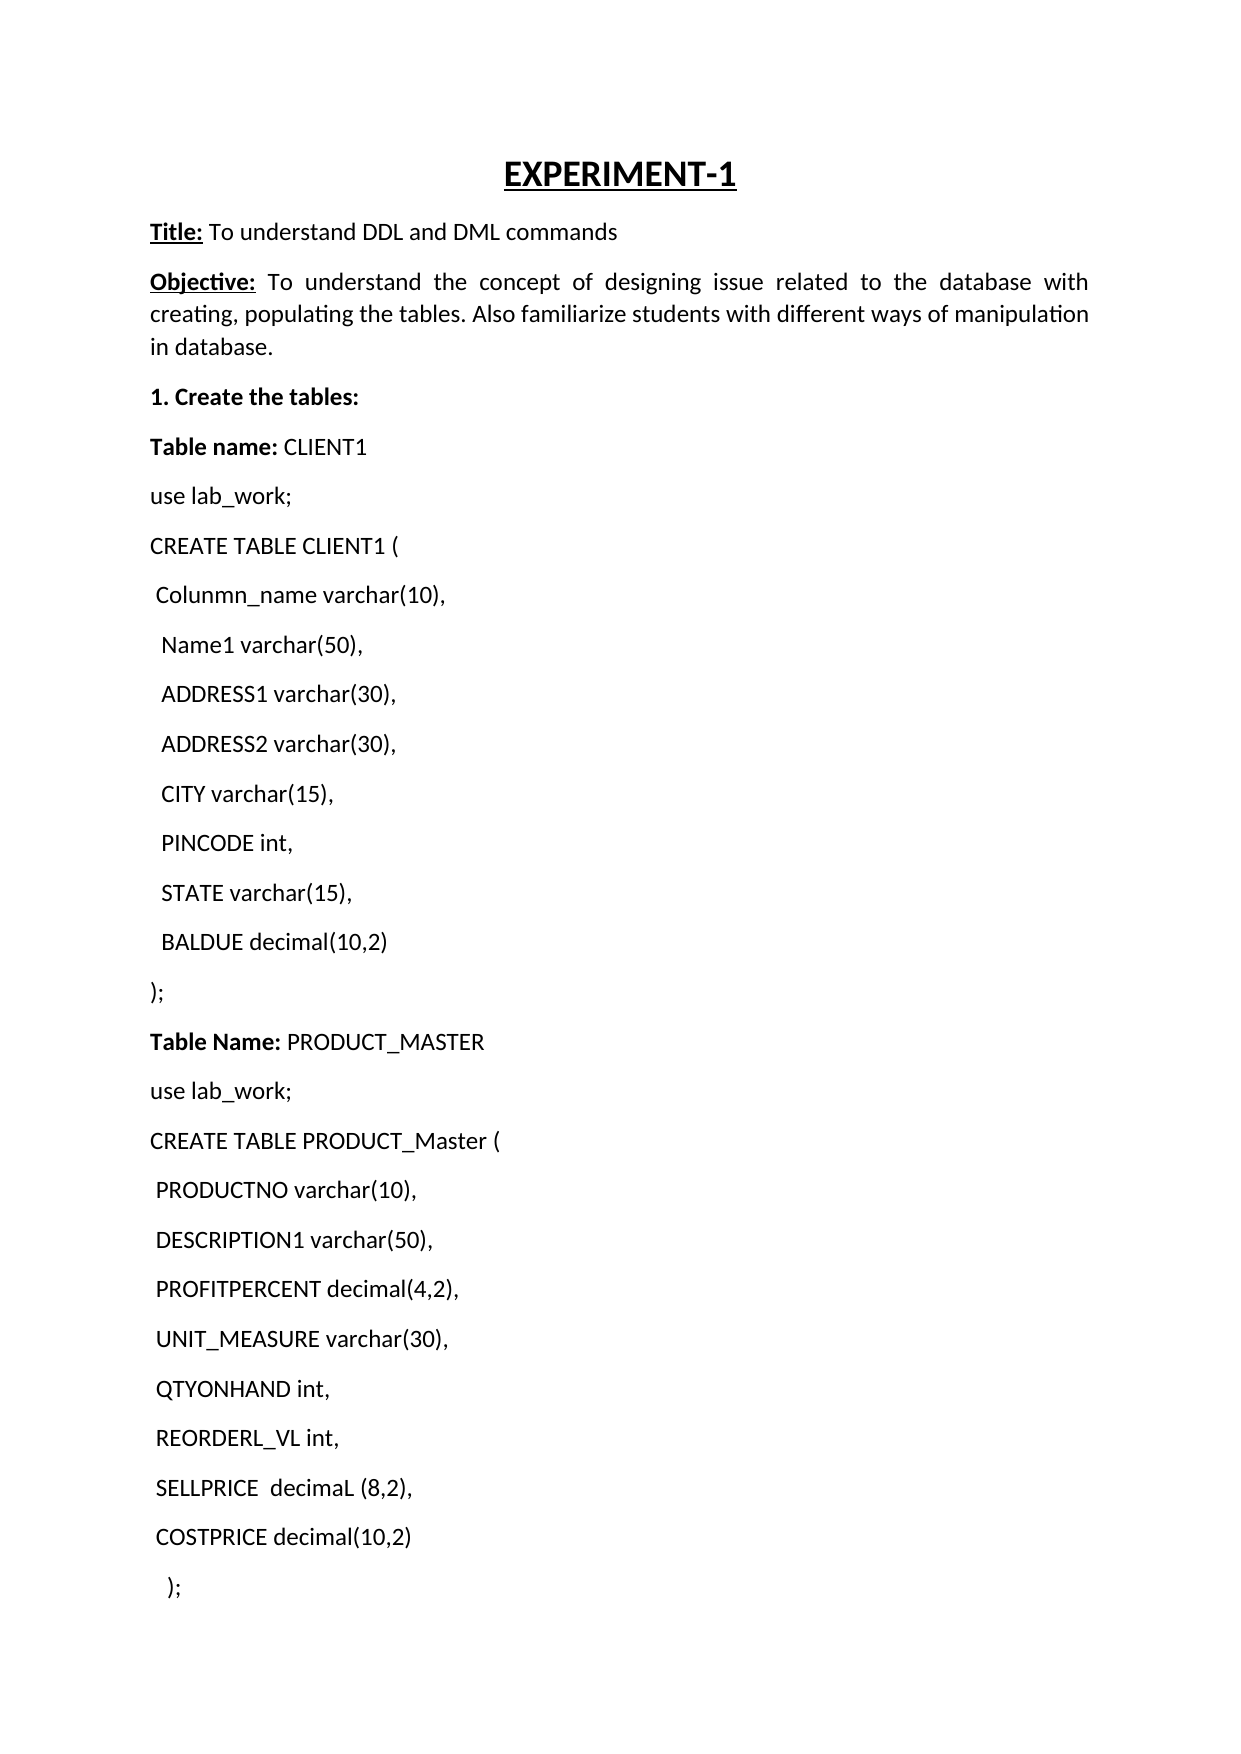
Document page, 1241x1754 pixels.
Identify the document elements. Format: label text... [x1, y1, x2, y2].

text CREATE TABLE CLIENT1 ( [150, 530, 1090, 560]
text PROFITPERCENT decimal(4,2), [150, 1274, 1090, 1304]
text PRODUCTNO varchar(10), [150, 1174, 1090, 1205]
text UNIT_MEASURE varchar(30), [150, 1323, 1090, 1354]
text Objective: To understand the concept of designing issue related to the database with creating, populating the tables. Also familiarize students with different ways of manipulation in database. [150, 266, 1090, 362]
text CITY varchar(15), [150, 778, 1090, 808]
text BALDUE decimal(10,2) [150, 927, 1090, 957]
text SELLPRICE decimaL (8,2), [150, 1472, 1090, 1502]
text REORDERL_VL int, [150, 1422, 1090, 1453]
text PINCODE int, [150, 827, 1090, 858]
text Title: To understand DDL and DML commands [150, 216, 1090, 247]
text CREATE TABLE PRODUCT_Master ( [150, 1125, 1090, 1155]
text ); [150, 976, 1090, 1007]
text 1. Create the tables: [150, 381, 1090, 412]
text use lab_work; [150, 1075, 1090, 1106]
text ADDRESS1 varchar(30), [150, 679, 1090, 709]
text Name1 varchar(50), [150, 629, 1090, 659]
text ); [150, 1571, 1090, 1602]
text use lab_work; [150, 480, 1090, 511]
text Colunmn_name varchar(10), [150, 579, 1090, 610]
text COSTPRICE decimal(10,2) [150, 1522, 1090, 1552]
text QTYONHAND int, [150, 1373, 1090, 1403]
text ADDRESS2 varchar(30), [150, 728, 1090, 759]
text EXPERIMENT-1 [150, 150, 1090, 196]
text STATE varchar(15), [150, 877, 1090, 907]
text Table name: CLIENT1 [150, 431, 1090, 461]
text DESCRIPTION1 varchar(50), [150, 1224, 1090, 1254]
text Table Name: PRODUCT_MASTER [150, 1026, 1090, 1056]
